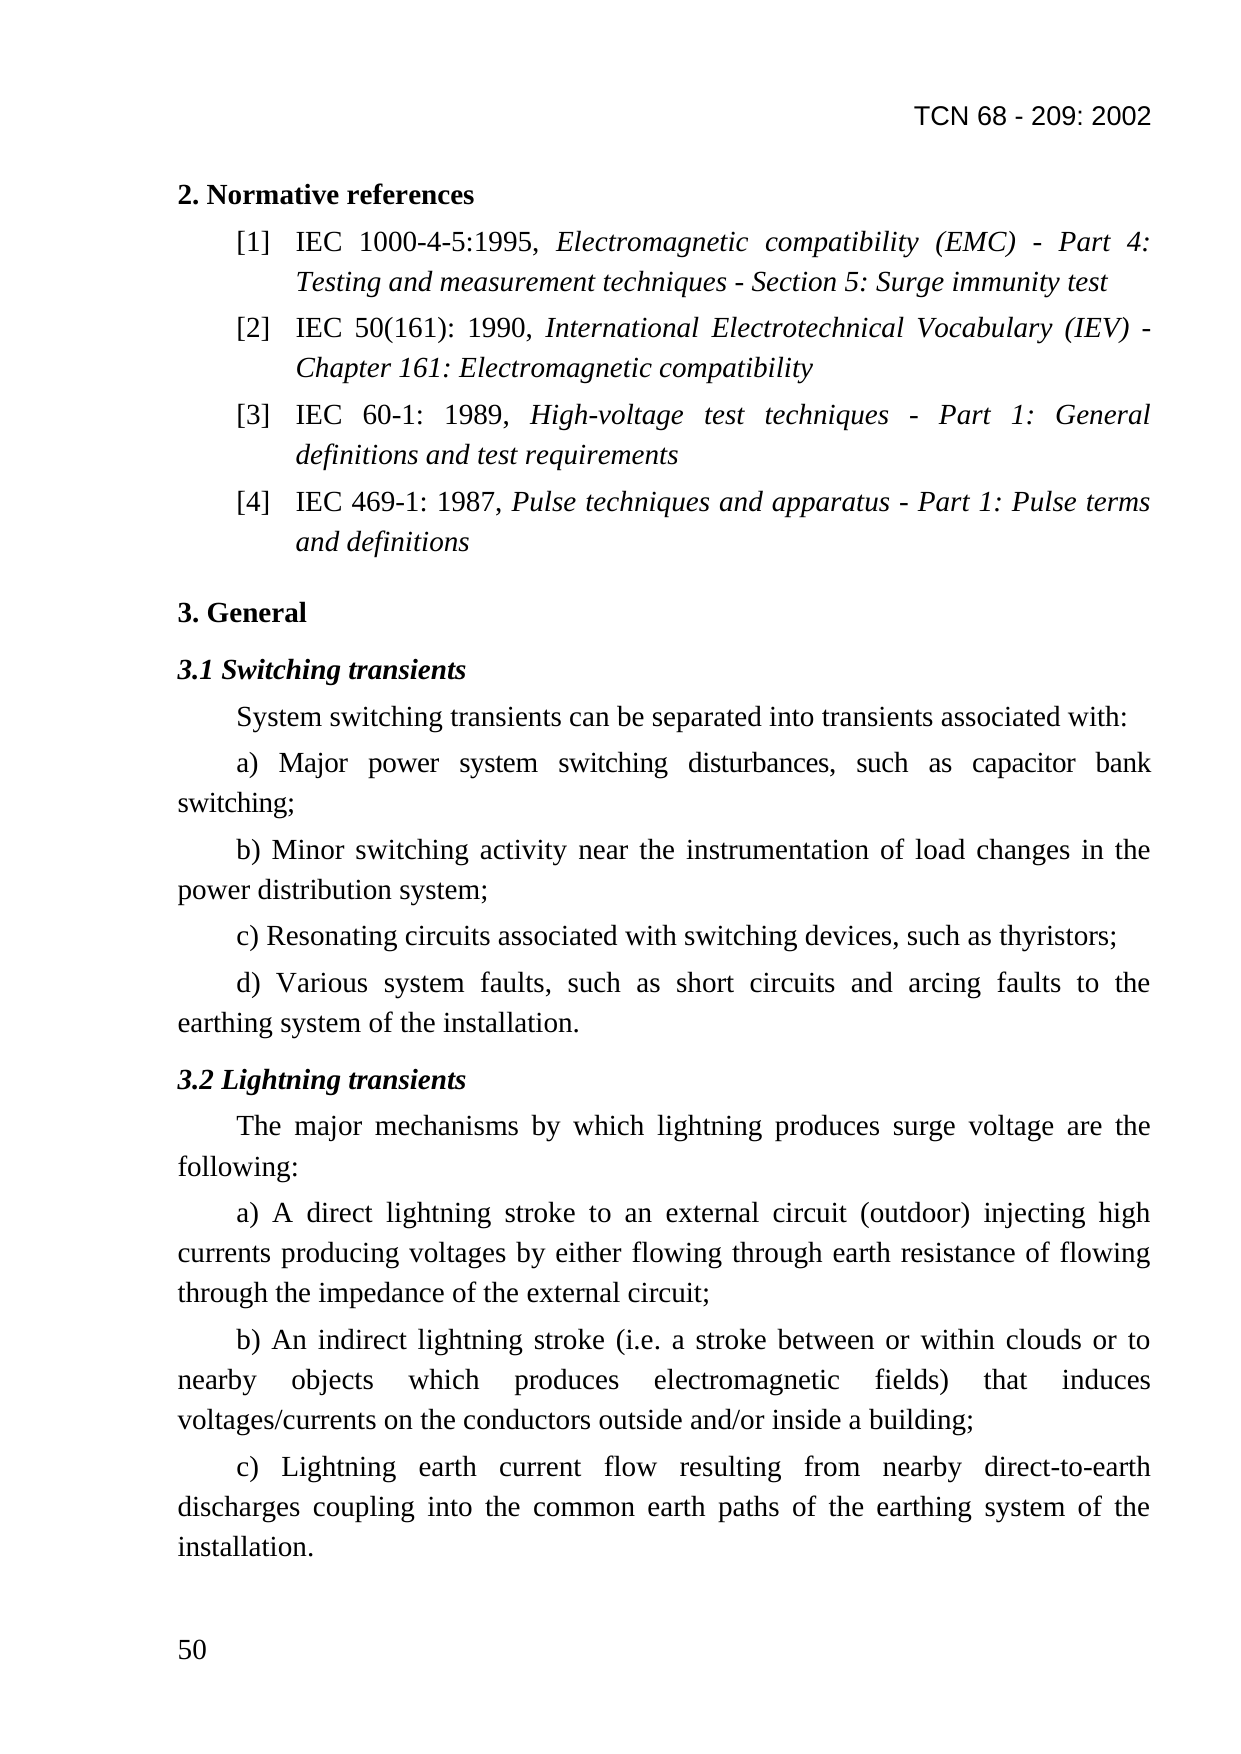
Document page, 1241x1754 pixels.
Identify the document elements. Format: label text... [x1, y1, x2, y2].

text [2] IEC 50(161): 1990, International Electrotechnical Vocabulary (IEV) - Chapter 161: Electromagnetic compatibility [236, 310, 1152, 384]
text 3. General [177, 595, 1152, 629]
text b) Minor switching activity near the instrumentation of load changes in the power distribution system; [177, 832, 1152, 906]
text c) Lightning earth current flow resulting from nearby direct-to-earth discharges coupling into the common earth paths of the earthing system of the installation. [177, 1449, 1152, 1563]
text b) An indirect lightning stroke (i.e. a stroke between or within clouds or to nearby objects which produces electromagnetic fields) that induces voltages/currents on the conductors outside and/or inside a building; [177, 1322, 1152, 1436]
text System switching transients can be separated into transients associated with: [177, 699, 1152, 732]
text [1] IEC 1000-4-5:1995, Electromagnetic compatibility (EMC) - Part 4: Testing and measurement techniques - Section 5: Surge immunity test [236, 224, 1152, 297]
text [3] IEC 60-1: 1989, High-voltage test techniques - Part 1: General definitions and test requirements [236, 397, 1152, 471]
text The major mechanisms by which lightning produces surge voltage are the following: [177, 1108, 1152, 1182]
text a) A direct lightning stroke to an external circuit (outdoor) injecting high currents producing voltages by either flowing through earth resistance of flowing through the impedance of the external circuit; [177, 1195, 1152, 1309]
text 3.2 Lightning transients [177, 1062, 1152, 1096]
text d) Various system faults, such as short circuits and arcing faults to the earthing system of the installation. [177, 965, 1152, 1039]
text 3.1 Switching transients [177, 652, 1152, 686]
text 2. Normative references [177, 177, 1152, 211]
text c) Resonating circuits associated with switching devices, such as thyristors; [177, 918, 1152, 952]
text a) Major power system switching disturbances, such as capacitor bank switching; [177, 745, 1152, 819]
text [4] IEC 469-1: 1987, Pulse techniques and apparatus - Part 1: Pulse terms and definitions [236, 484, 1152, 557]
